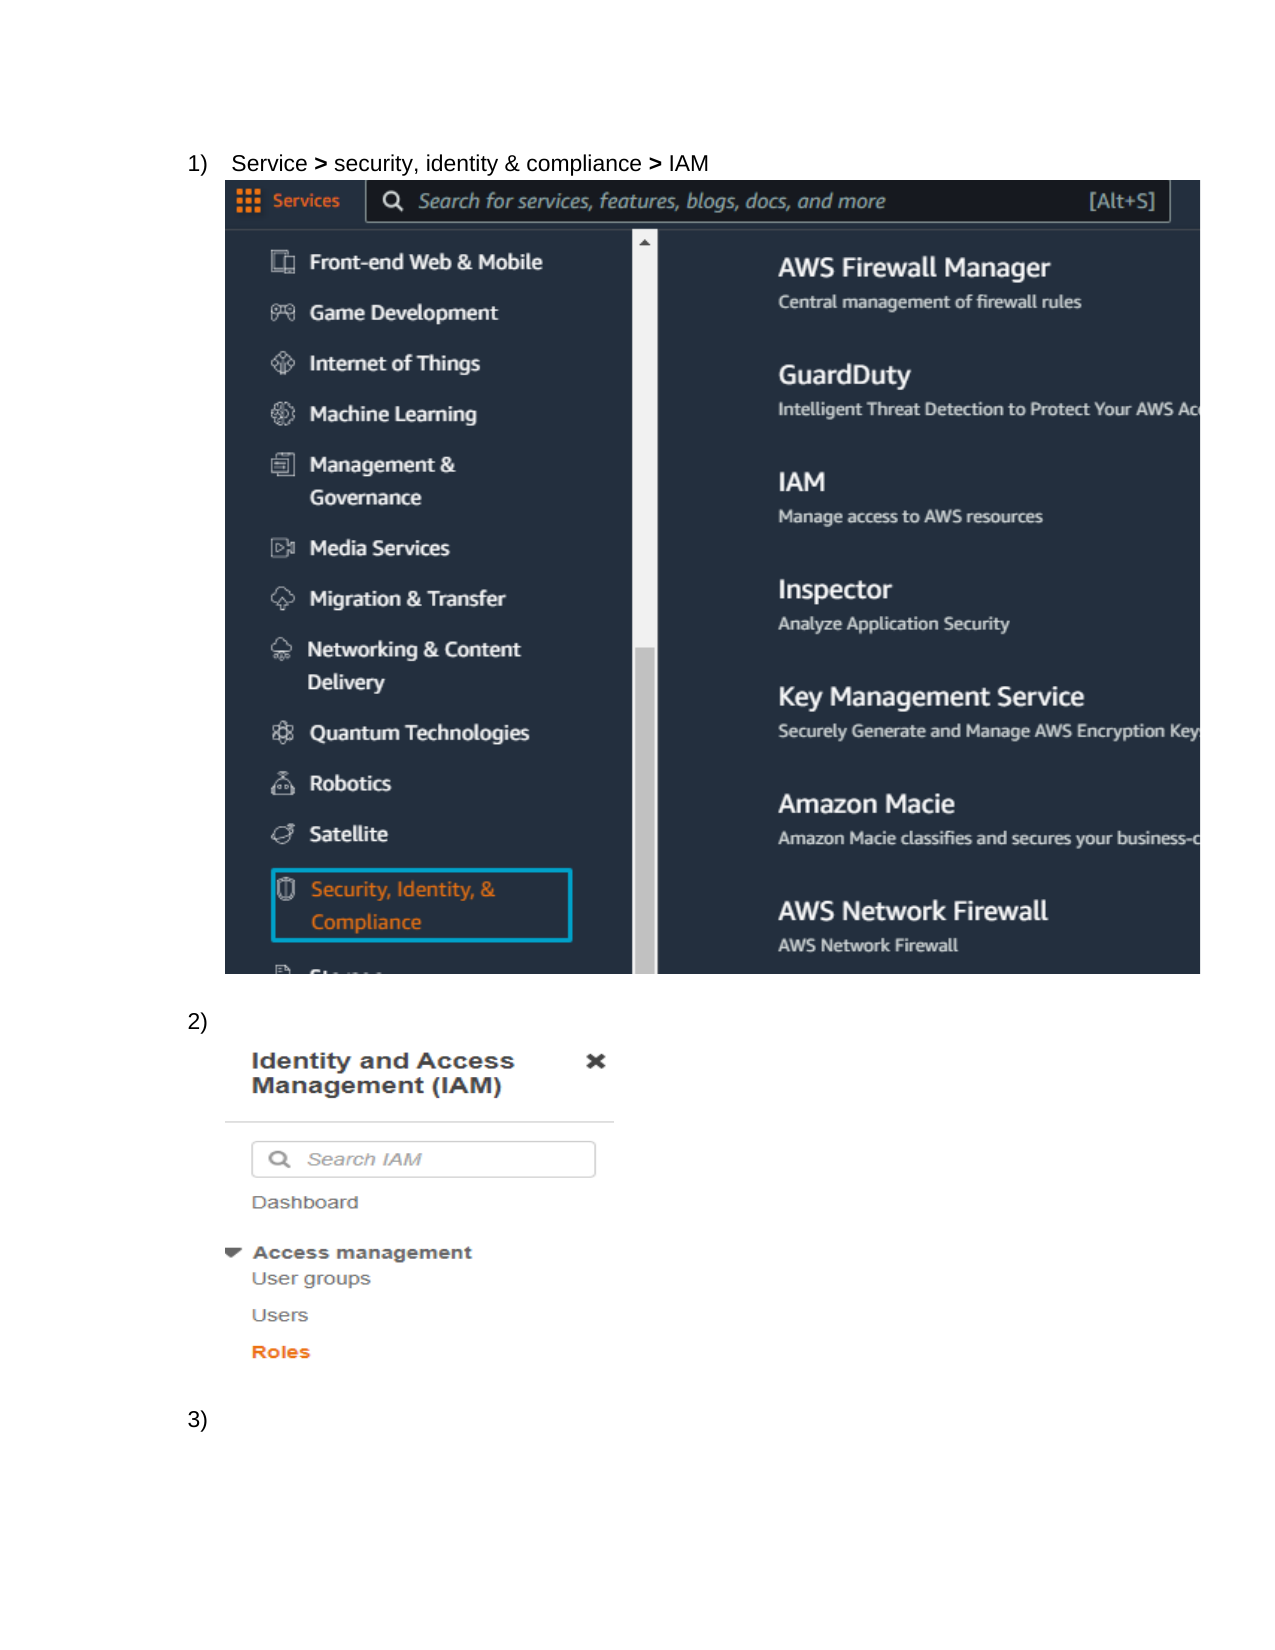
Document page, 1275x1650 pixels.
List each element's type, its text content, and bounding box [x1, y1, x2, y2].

picture [225, 180, 1200, 974]
list Service > security, identity & compliance > IAM [187, 150, 1125, 176]
picture [225, 1038, 614, 1373]
